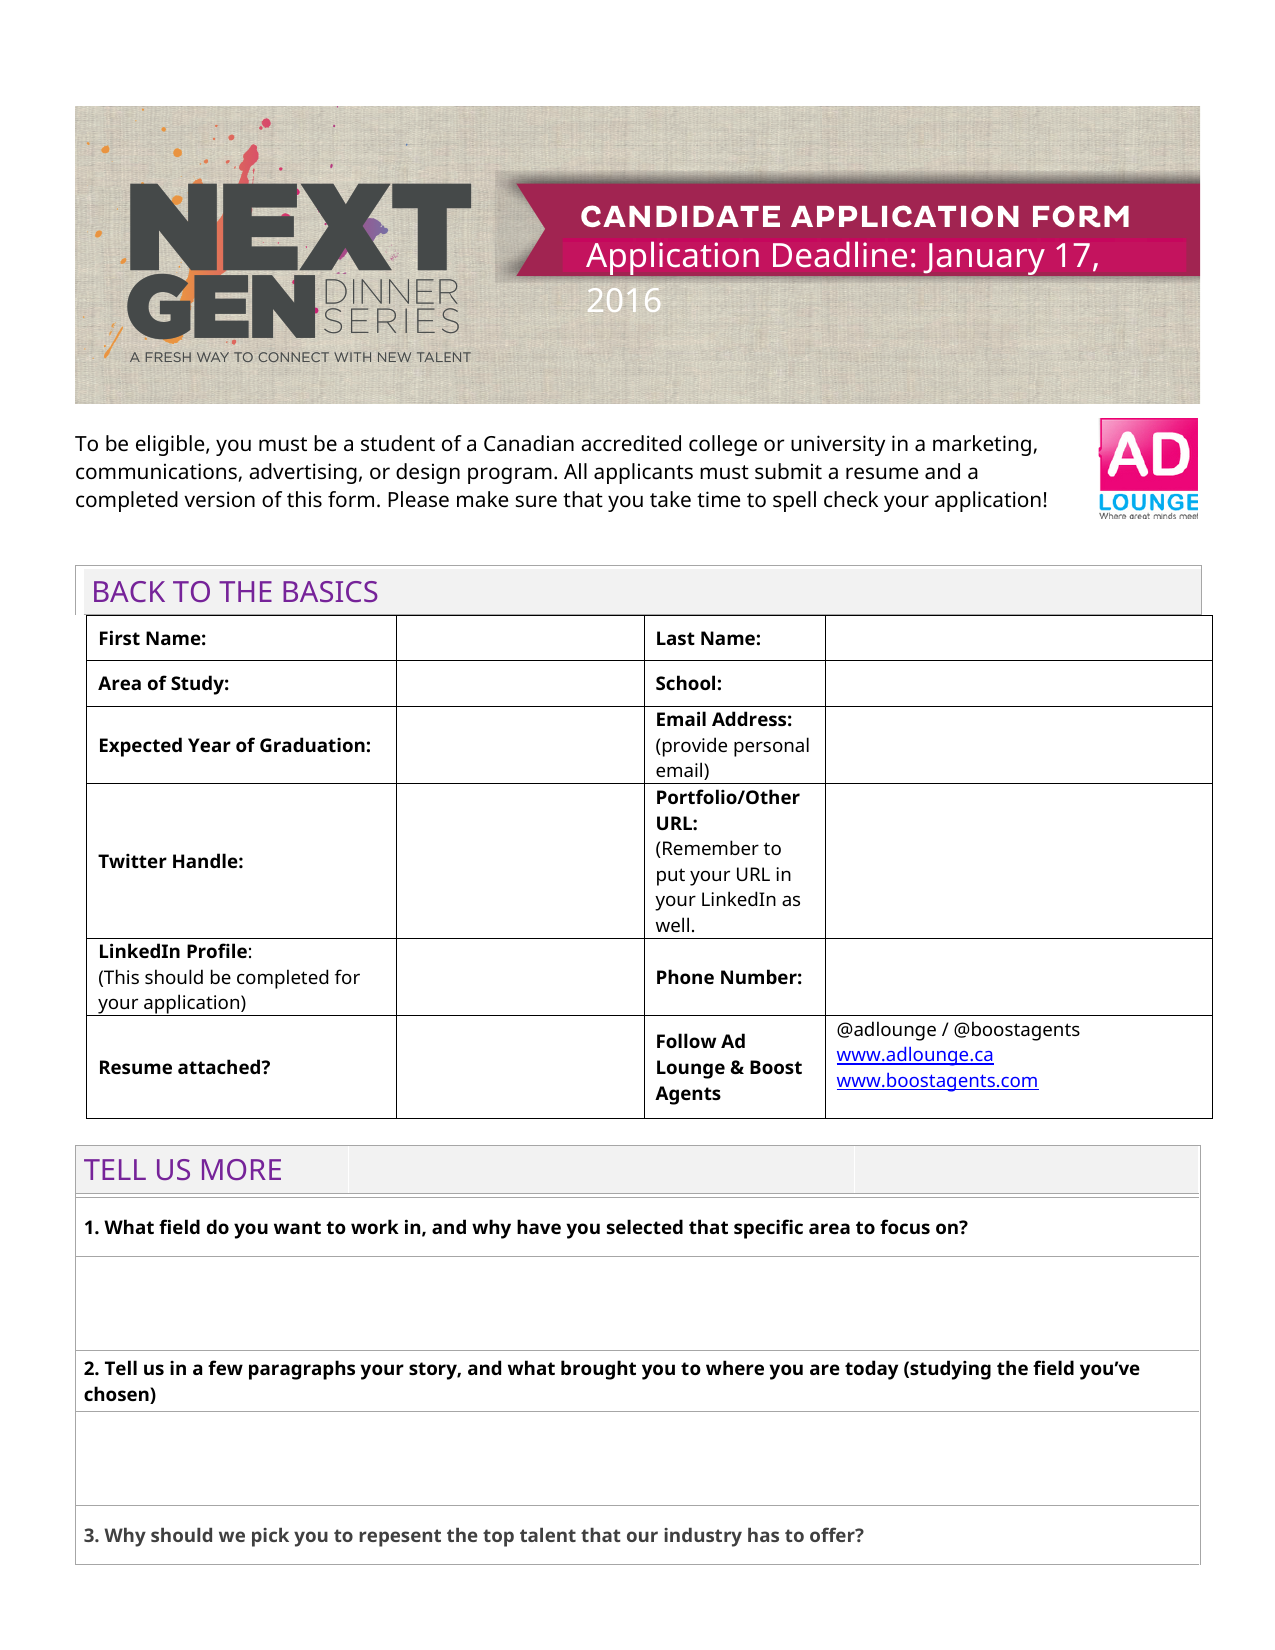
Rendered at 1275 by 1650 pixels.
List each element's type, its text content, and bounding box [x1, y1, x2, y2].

table_cell [826, 707, 1212, 783]
table_cell Resume attached? [87, 1016, 396, 1118]
table_cell Portfolio/Other URL: (Remember to put your URL in your LinkedIn as well. [645, 784, 825, 937]
table_cell Email Address: (provide personal email) [645, 707, 825, 783]
table_cell Phone Number: [645, 939, 825, 1015]
table_cell Area of Study: [87, 661, 396, 706]
table_cell [397, 939, 644, 1015]
table_header [76, 566, 1201, 615]
table_cell Expected Year of Graduation: [87, 707, 396, 783]
table_cell [397, 707, 644, 783]
table_cell [397, 784, 644, 937]
table_cell [397, 1016, 644, 1118]
table_header [76, 1146, 1200, 1565]
table_header [397, 616, 644, 660]
table_cell School: [645, 661, 825, 706]
table_header First Name: [87, 616, 396, 660]
table_cell [397, 661, 644, 706]
table_cell [826, 661, 1212, 706]
text To be eligible, you must be a student of a Canadian accredited college or university in a marketing, communications, advertising, or design program. All applicants must submit a resume and a completed version of this form. Please make sure that you take time to spell check your application! [75, 404, 1200, 539]
table_cell [826, 939, 1212, 1015]
table_header Last Name: [645, 616, 825, 660]
table_cell LinkedIn Profile: (This should be completed for your application) [87, 939, 396, 1015]
table_cell @adlounge / @boostagents www.adlounge.ca www.boostagents.com [826, 1016, 1212, 1118]
table_cell Twitter Handle: [87, 784, 396, 937]
table_cell Follow Ad Lounge & Boost Agents [645, 1016, 825, 1118]
picture [1097, 418, 1198, 518]
picture [75, 106, 1200, 404]
table_header [826, 616, 1212, 660]
table_cell [826, 784, 1212, 937]
